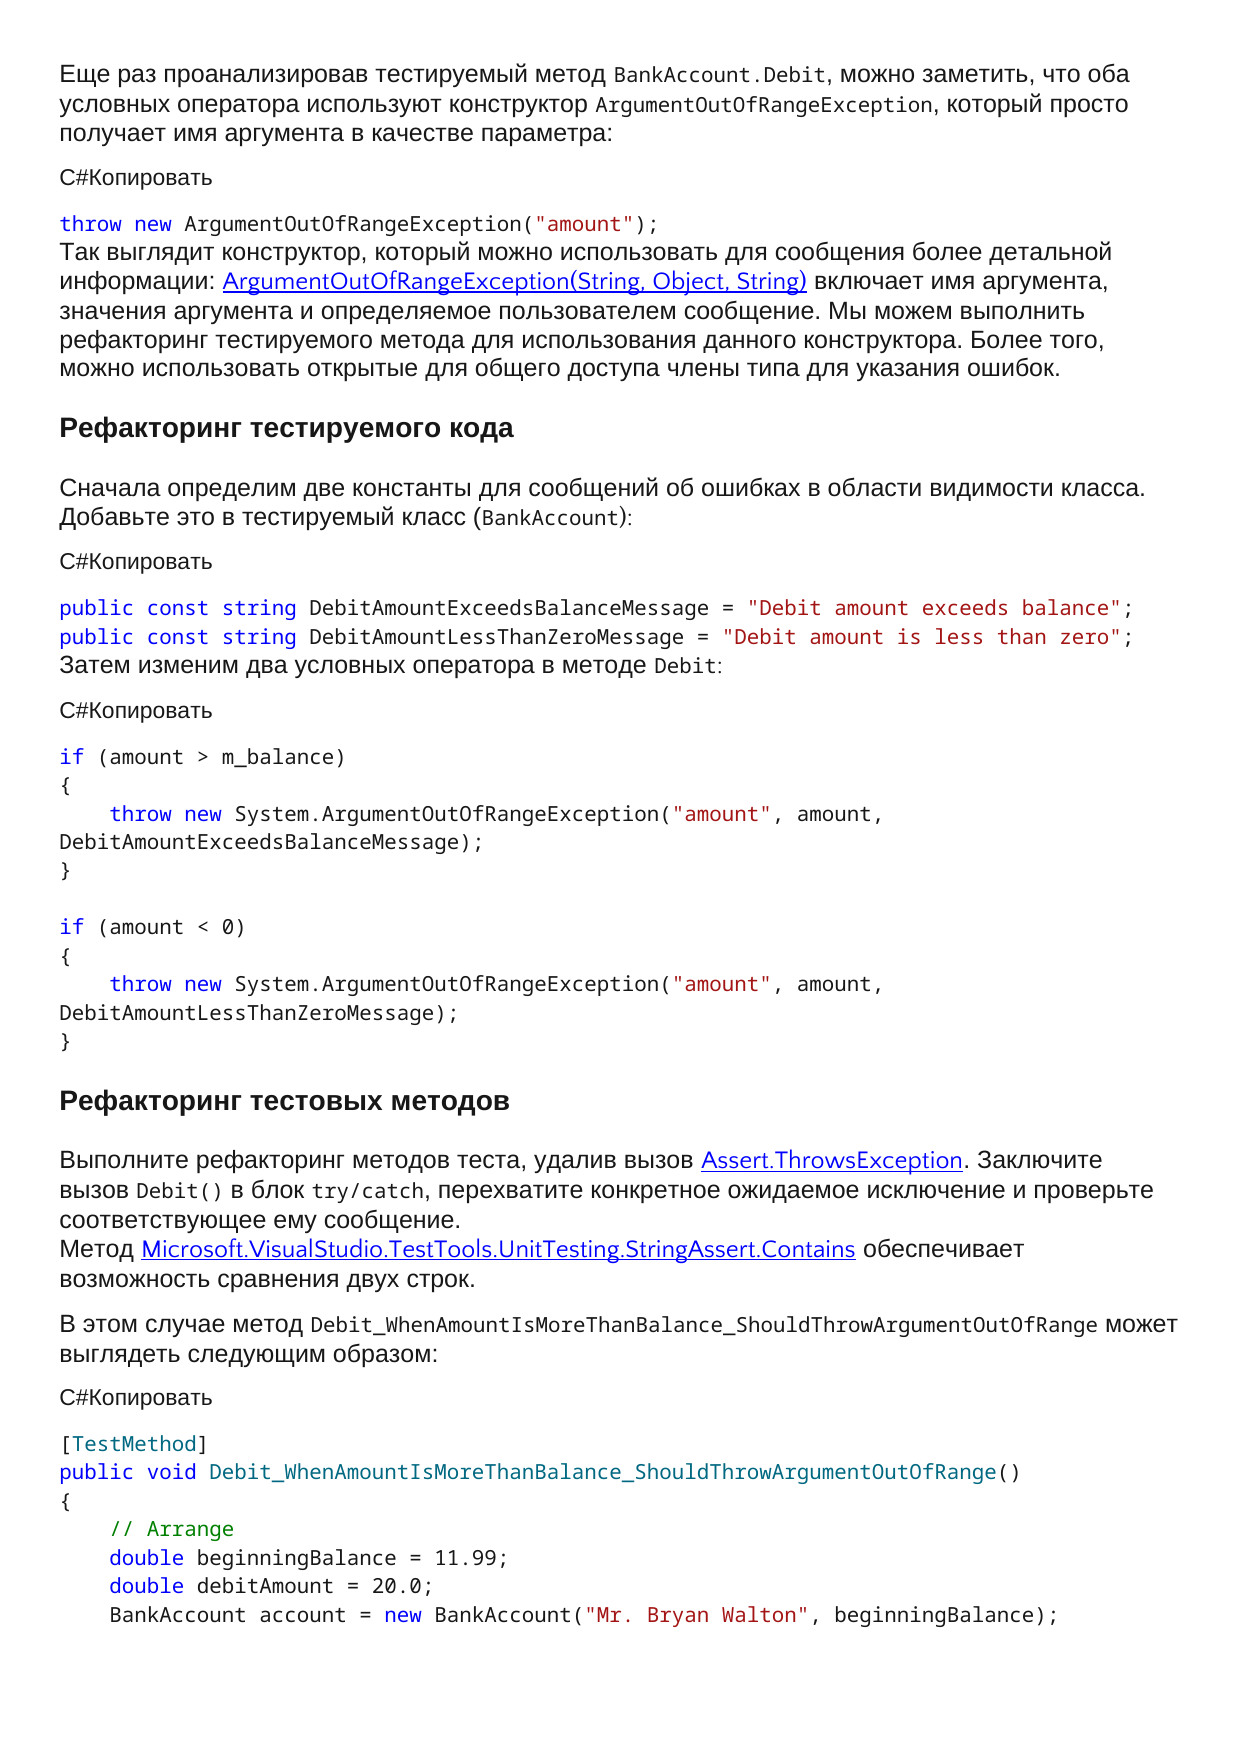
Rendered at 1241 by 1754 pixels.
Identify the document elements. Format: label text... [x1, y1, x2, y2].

text } [59, 1026, 1181, 1055]
text Выполните рефакторинг методов теста, удалив вызов Assert.ThrowsException. Заключите вызов Debit() в блок try/catch, перехватите конкретное ожидаемое исключение и проверьте соответствующее ему сообщение. Метод Microsoft.VisualStudio.TestTools.UnitTesting.StringAssert.Contains обеспечивает возможность сравнения двух строк. [59, 1145, 1181, 1292]
text { [59, 941, 1181, 969]
text if (amount < 0) [59, 912, 1181, 941]
text public void Debit_WhenAmountIsMoreThanBalance_ShouldThrowArgumentOutOfRange() [59, 1457, 1181, 1486]
text } [59, 856, 1181, 884]
text C#Копировать [59, 548, 1181, 574]
text double debitAmount = 20.0; [59, 1571, 1181, 1600]
text { [59, 1486, 1181, 1514]
text C#Копировать [59, 1384, 1181, 1410]
text В этом случае метод Debit_WhenAmountIsMoreThanBalance_ShouldThrowArgumentOutOfRange может выглядеть следующим образом: [59, 1309, 1181, 1367]
text C#Копировать [59, 697, 1181, 723]
text BankAccount account = new BankAccount("Mr. Bryan Walton", beginningBalance); [59, 1600, 1181, 1628]
text Сначала определим две константы для сообщений об ошибках в области видимости класса. Добавьте это в тестируемый класс (BankAccount): [59, 473, 1181, 532]
text double beginningBalance = 11.99; [59, 1543, 1181, 1571]
subtitle Рефакторинг тестовых методов [59, 1084, 1181, 1116]
text throw new System.ArgumentOutOfRangeException("amount", amount, DebitAmountExceedsBalanceMessage); [59, 799, 1181, 856]
text throw new ArgumentOutOfRangeException("amount"); [59, 209, 1181, 237]
text Еще раз проанализировав тестируемый метод BankAccount.Debit, можно заметить, что оба условных оператора используют конструктор ArgumentOutOfRangeException, который просто получает имя аргумента в качестве параметра: [59, 59, 1181, 147]
text [TestMethod] [59, 1429, 1181, 1457]
text C#Копировать [59, 164, 1181, 190]
text Так выглядит конструктор, который можно использовать для сообщения более детальной информации: ArgumentOutOfRangeException(String, Object, String) включает имя аргумента, значения аргумента и определяемое пользователем сообщение. Мы можем выполнить рефакторинг тестируемого метода для использования данного конструктора. Более того, можно использовать открытые для общего доступа члены типа для указания ошибок. [59, 237, 1181, 382]
text Затем изменим два условных оператора в методе Debit: [59, 650, 1181, 680]
text public const string DebitAmountLessThanZeroMessage = "Debit amount is less than zero"; [59, 622, 1181, 650]
subtitle Рефакторинг тестируемого кода [59, 411, 1181, 444]
text throw new System.ArgumentOutOfRangeException("amount", amount, DebitAmountLessThanZeroMessage); [59, 969, 1181, 1026]
text { [59, 770, 1181, 799]
text public const string DebitAmountExceedsBalanceMessage = "Debit amount exceeds balance"; [59, 593, 1181, 622]
text // Arrange [59, 1514, 1181, 1543]
text if (amount > m_balance) [59, 742, 1181, 770]
